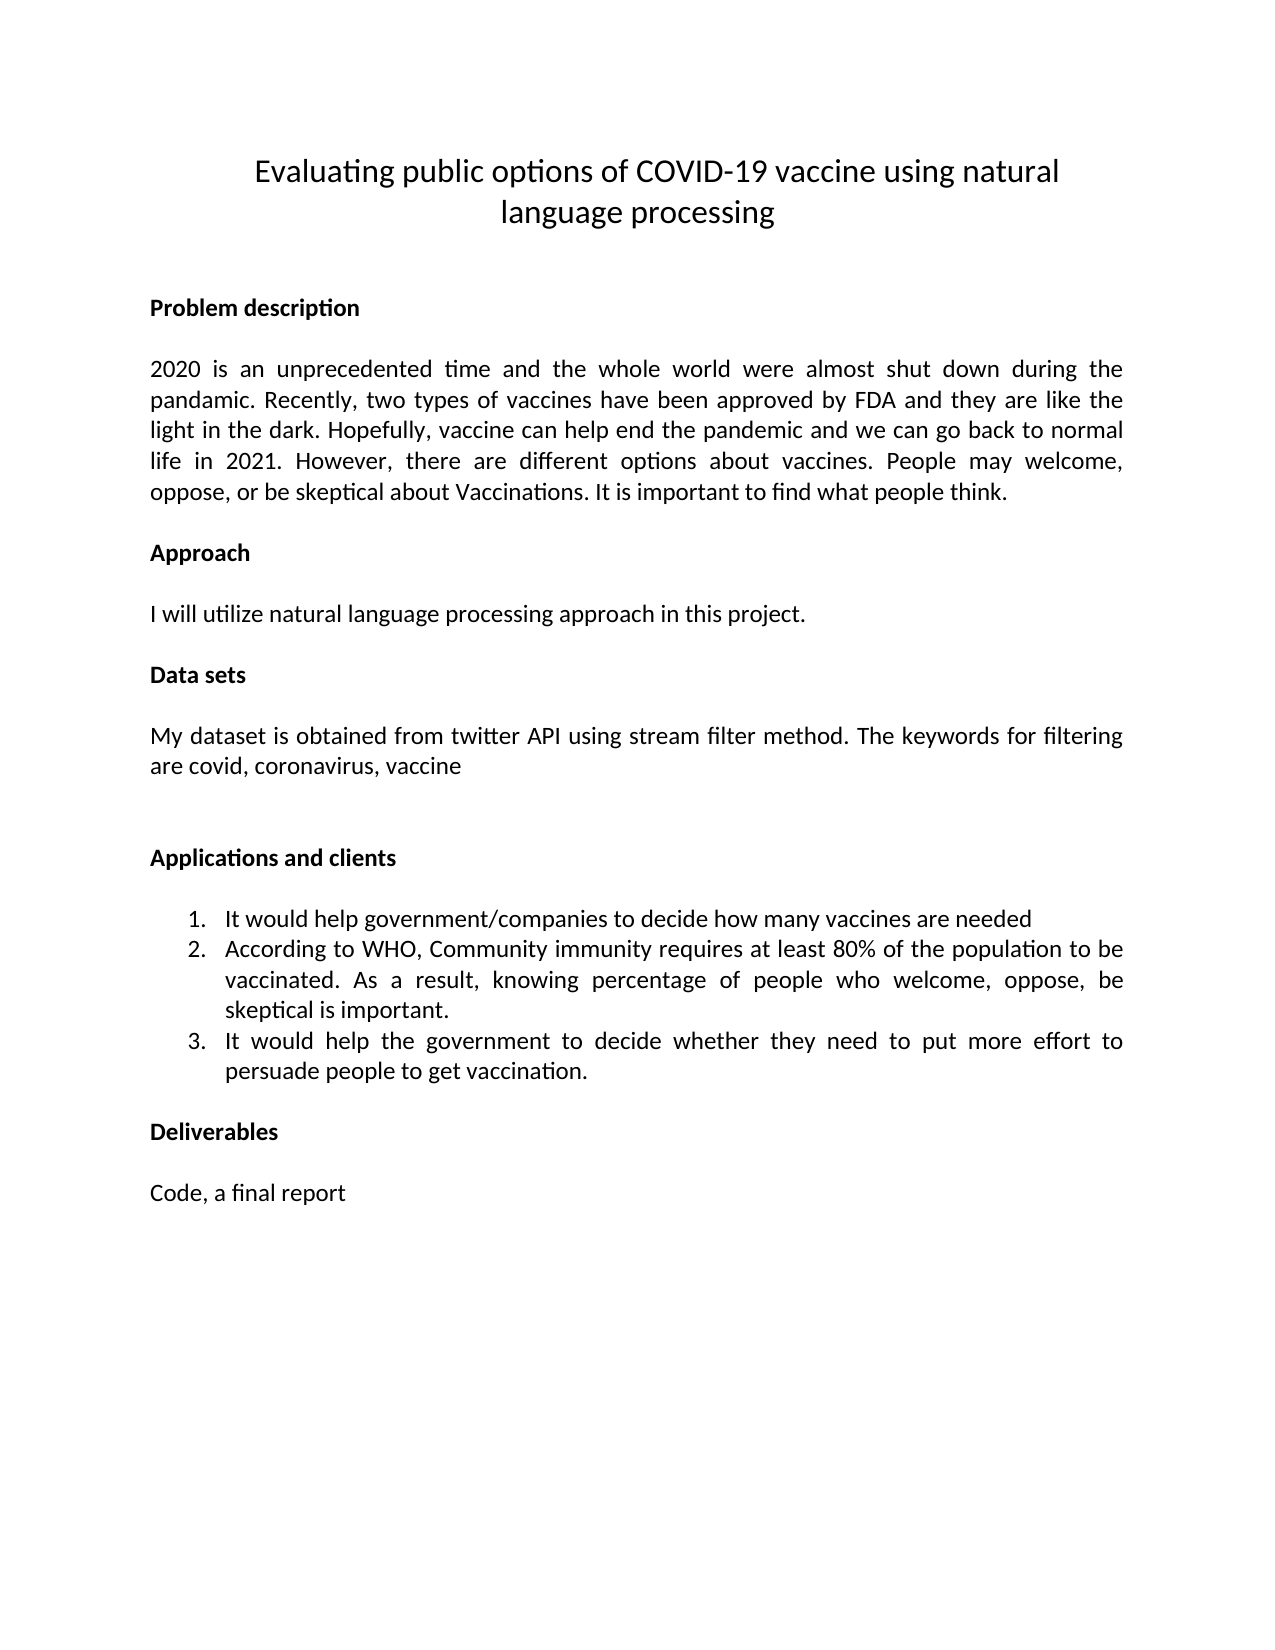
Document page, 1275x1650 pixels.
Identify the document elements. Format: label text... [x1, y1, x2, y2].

text Applications and clients [150, 842, 1125, 872]
text Problem description [150, 292, 1125, 323]
text Deliverables [150, 1117, 1125, 1147]
list It would help the government to decide whether they need to put more effort to persuade people to get vaccination. [187, 1025, 1125, 1086]
text I will utilize natural language processing approach in this project. [150, 598, 1125, 628]
text 2020 is an unprecedented time and the whole world were almost shut down during the pandamic. Recently, two types of vaccines have been approved by FDA and they are like the light in the dark. Hopefully, vaccine can help end the pandemic and we can go back to normal life in 2021. However, there are different options about vaccines. People may welcome, oppose, or be skeptical about Vaccinations. It is important to find what people think. [150, 353, 1125, 506]
text Evaluating public options of COVID-19 vaccine using natural language processing [150, 150, 1125, 231]
text My dataset is obtained from twitter API using stream filter method. The keywords for filtering are covid, coronavirus, vaccine [150, 720, 1125, 781]
list It would help government/companies to decide how many vaccines are needed [187, 903, 1125, 933]
text Approach [150, 537, 1125, 567]
list According to WHO, Community immunity requires at least 80% of the population to be vaccinated. As a result, knowing percentage of people who welcome, oppose, be skeptical is important. [187, 933, 1125, 1025]
text Data sets [150, 659, 1125, 689]
text Code, a final report [150, 1178, 1125, 1208]
